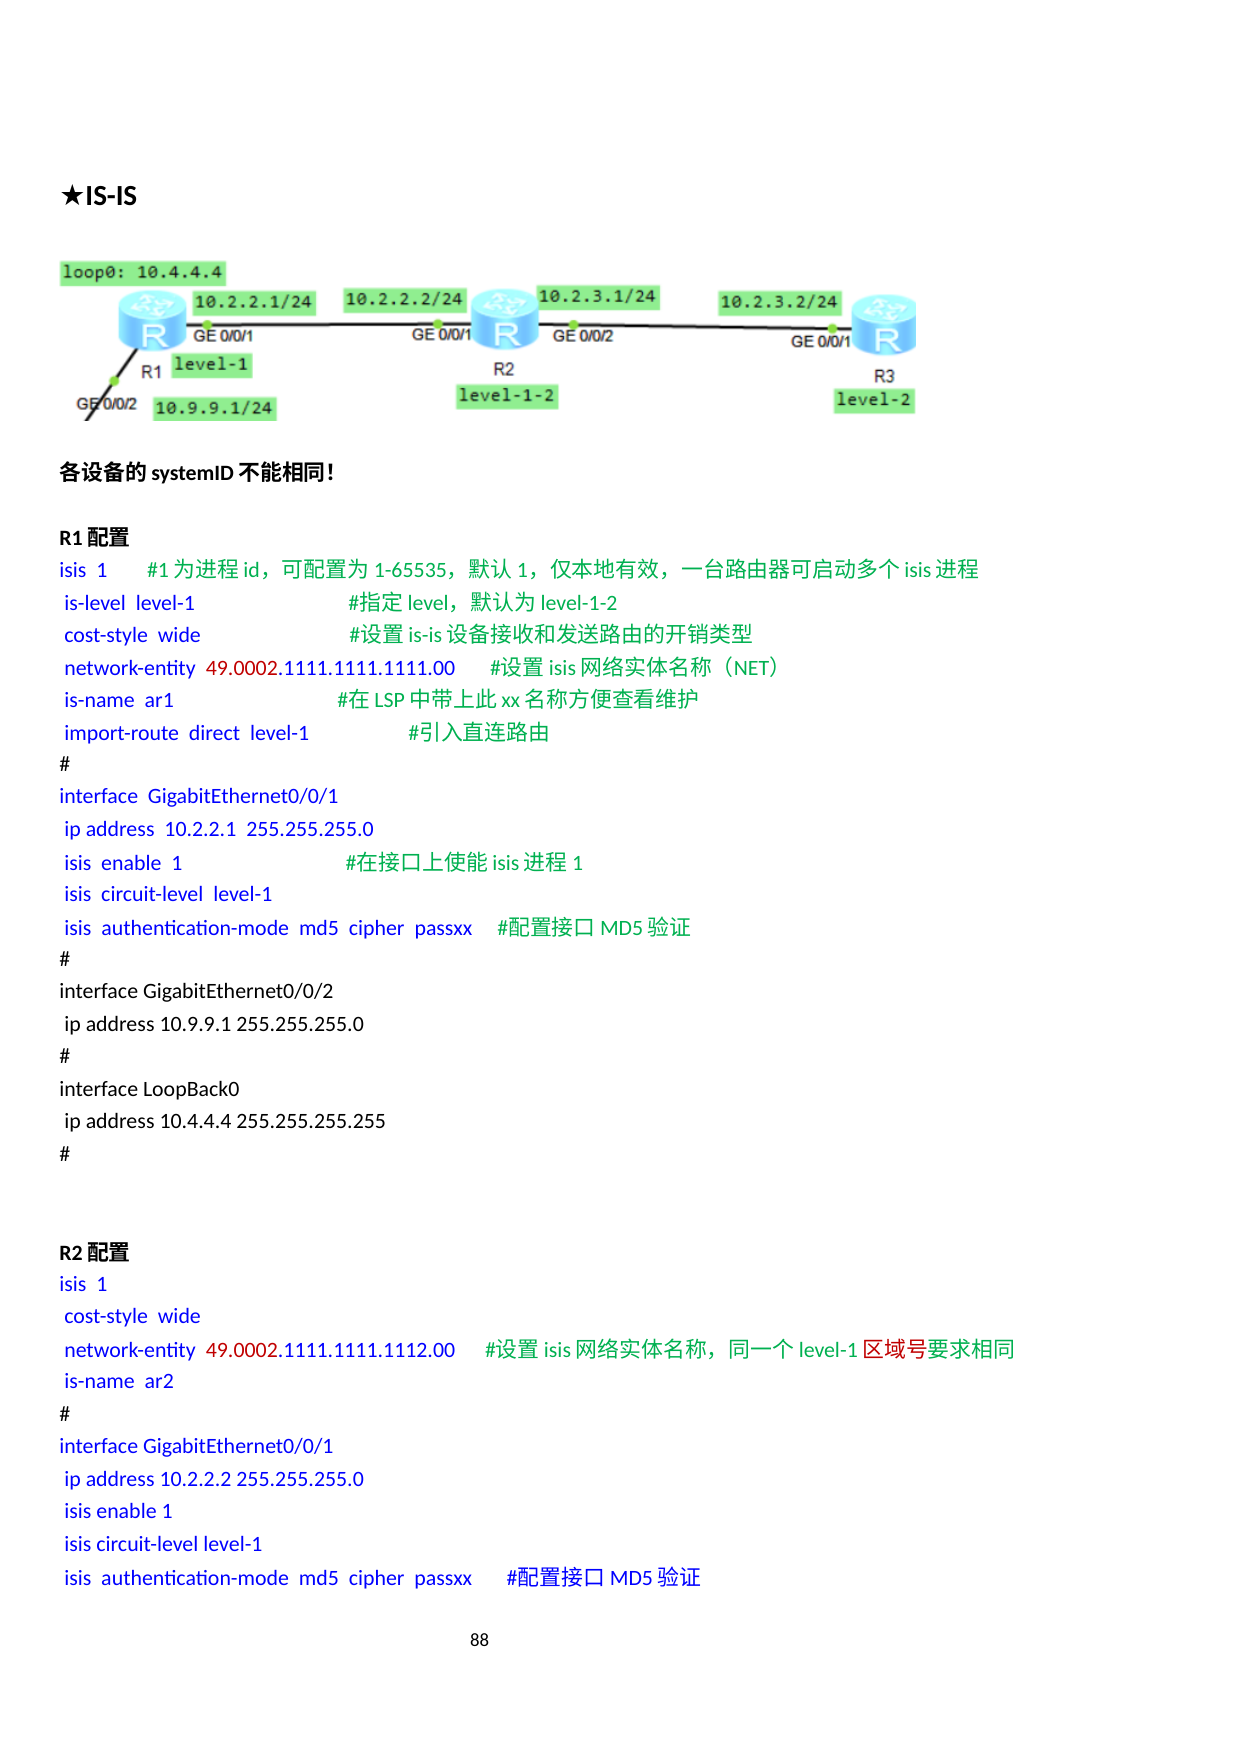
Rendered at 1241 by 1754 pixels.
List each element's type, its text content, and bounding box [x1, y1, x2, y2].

text import-route direct level-1 #引入直连路由 [59, 714, 1181, 747]
text interface GigabitEthernet0/0/1 [59, 1429, 1181, 1462]
text isis 1 #1为进程id，可配置为1-65535，默认1，仅本地有效，一台路由器可启动多个isis进程 [59, 552, 1181, 584]
picture [59, 259, 916, 421]
text isis circuit-level level-1 [59, 877, 1181, 909]
text is-name ar1 #在LSP中带上此xx名称方便查看维护 [59, 682, 1181, 714]
text cost-style wide #设置is-is设备接收和发送路由的开销类型 [59, 617, 1181, 649]
text isis authentication-mode md5 cipher passxx #配置接口MD5验证 [59, 1559, 1181, 1592]
text R2配置 [59, 1234, 1181, 1267]
text ip address 10.2.2.2 255.255.255.0 [59, 1462, 1181, 1494]
text network-entity 49.0002.1111.1111.1112.00 #设置isis网络实体名称，同一个level-1区域号要求相同 [59, 1332, 1181, 1364]
text ip address 10.9.9.1 255.255.255.0 [59, 1007, 1181, 1039]
text # [59, 942, 1181, 974]
text interface GigabitEthernet0/0/2 [59, 974, 1181, 1007]
text ip address 10.4.4.4 255.255.255.255 [59, 1104, 1181, 1137]
text isis enable 1 [59, 1494, 1181, 1527]
text cost-style wide [59, 1299, 1181, 1332]
text # [59, 1397, 1181, 1429]
text ★IS-IS [59, 162, 1181, 227]
text is-name ar2 [59, 1364, 1181, 1397]
text interface LoopBack0 [59, 1072, 1181, 1104]
text isis 1 [59, 1267, 1181, 1299]
text network-entity 49.0002.1111.1111.1111.00 #设置isis网络实体名称（NET） [59, 649, 1181, 682]
text isis authentication-mode md5 cipher passxx #配置接口MD5验证 [59, 909, 1181, 942]
text is-level level-1 #指定level，默认为level-1-2 [59, 584, 1181, 617]
text ip address 10.2.2.1 255.255.255.0 [59, 812, 1181, 844]
text # [59, 1039, 1181, 1072]
text isis circuit-level level-1 [59, 1527, 1181, 1559]
text # [59, 1137, 1181, 1169]
text interface GigabitEthernet0/0/1 [59, 779, 1181, 812]
text R1配置 [59, 519, 1181, 552]
text # [59, 747, 1181, 779]
text isis enable 1 #在接口上使能isis进程1 [59, 844, 1181, 877]
text 各设备的systemID不能相同！ [59, 454, 1181, 487]
